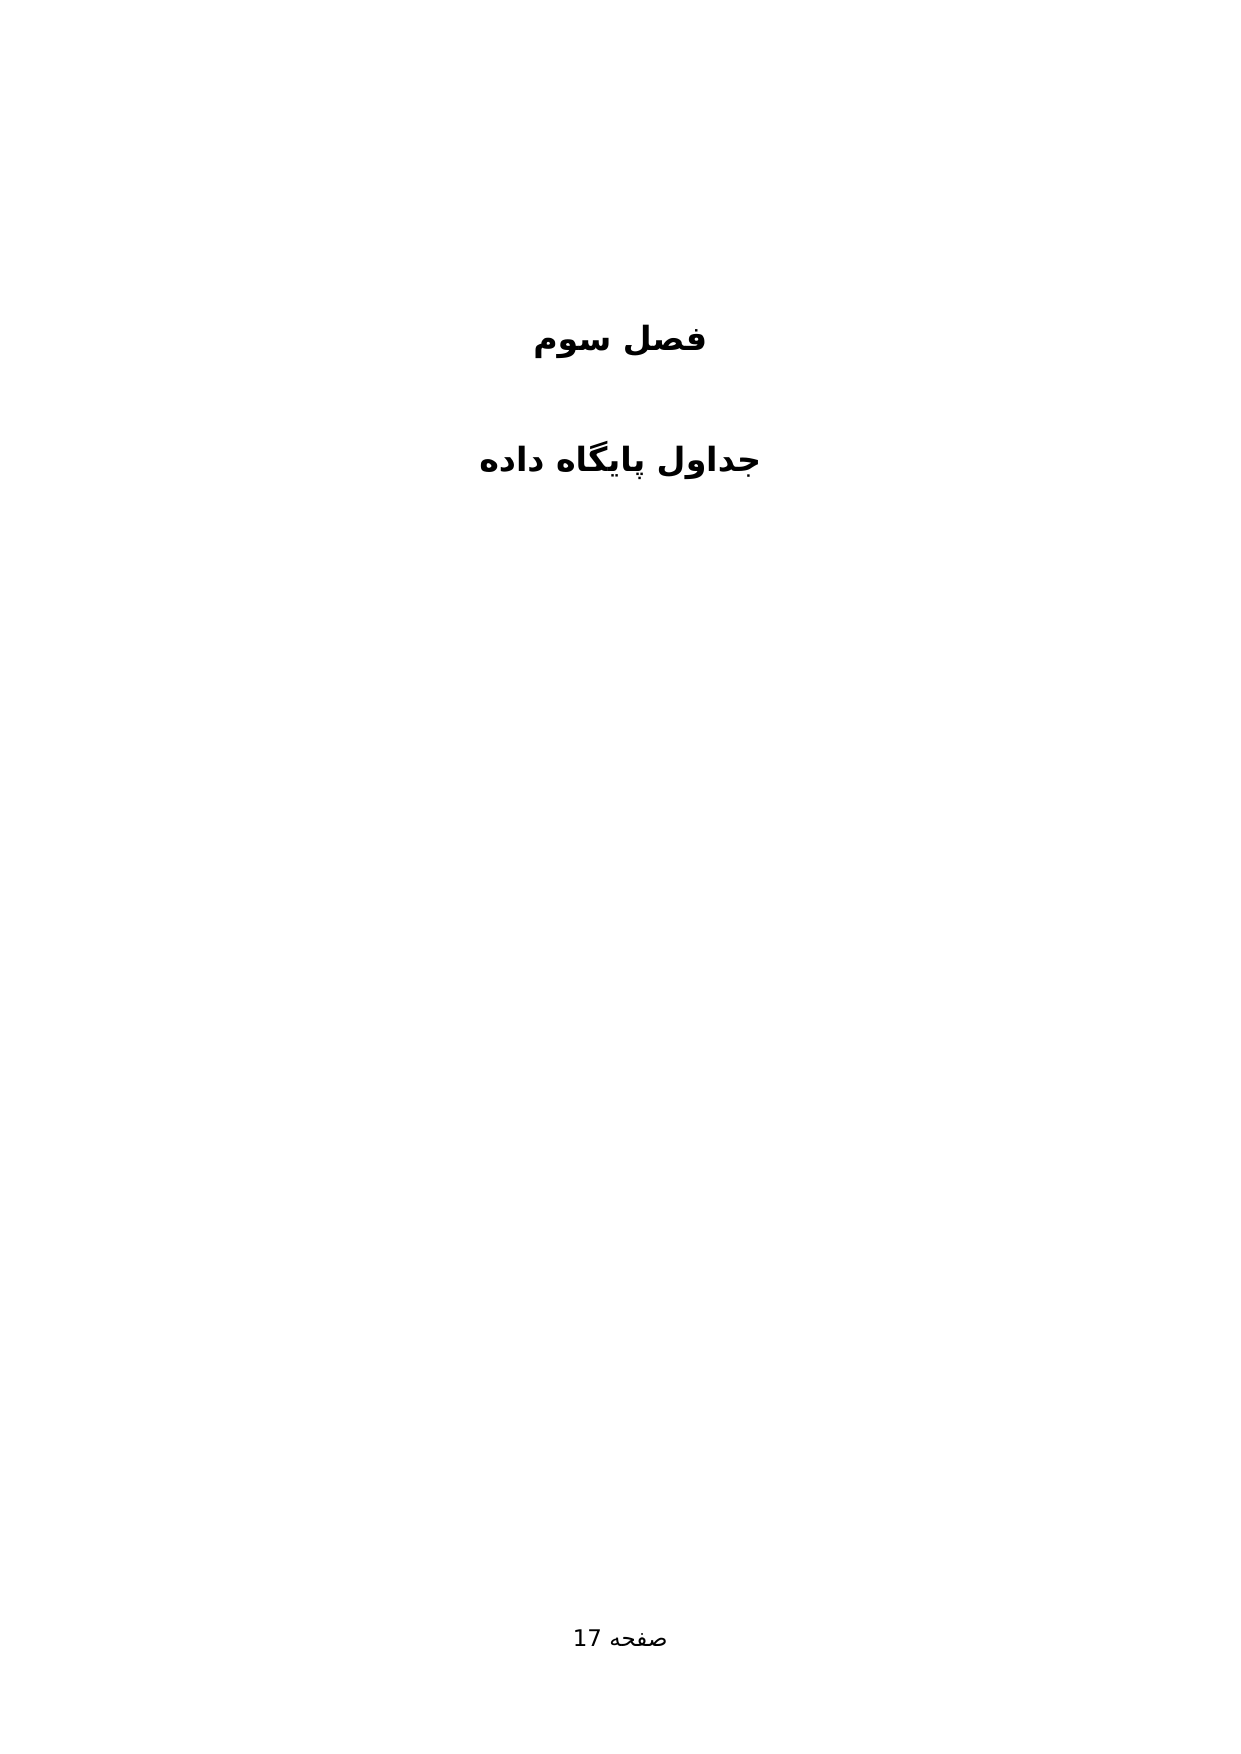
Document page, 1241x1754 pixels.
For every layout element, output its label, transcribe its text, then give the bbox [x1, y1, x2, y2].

text فصل سوم [177, 320, 1063, 358]
text جداول پایگاه داده [177, 441, 1063, 480]
